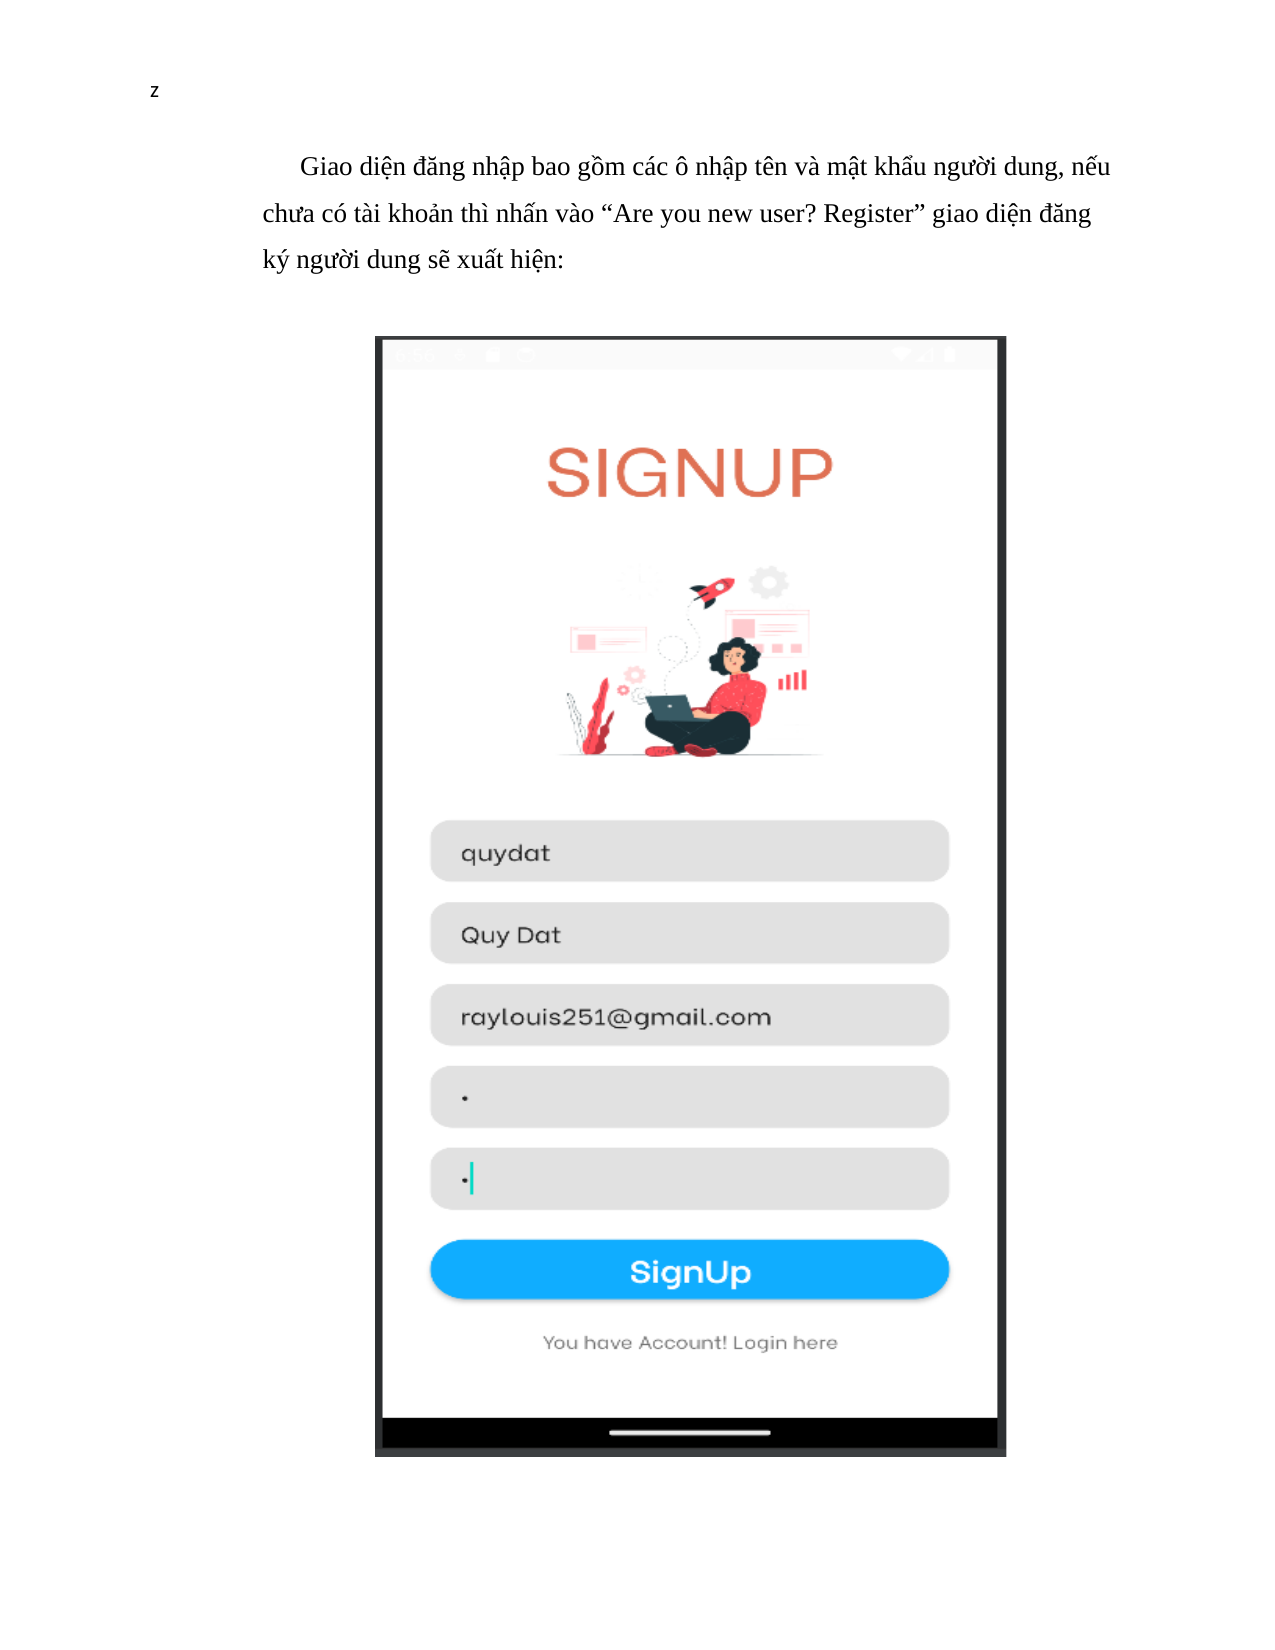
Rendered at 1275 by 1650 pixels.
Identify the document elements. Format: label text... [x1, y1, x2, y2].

list Giao diện đăng nhập bao gồm các ô nhập tên và mật khẩu người dung, nếu chưa có tài khoản thì nhấn vào “Are you new user? Register” giao diện đăng ký người dung sẽ xuất hiện: [262, 150, 1125, 274]
picture [375, 336, 1007, 1457]
